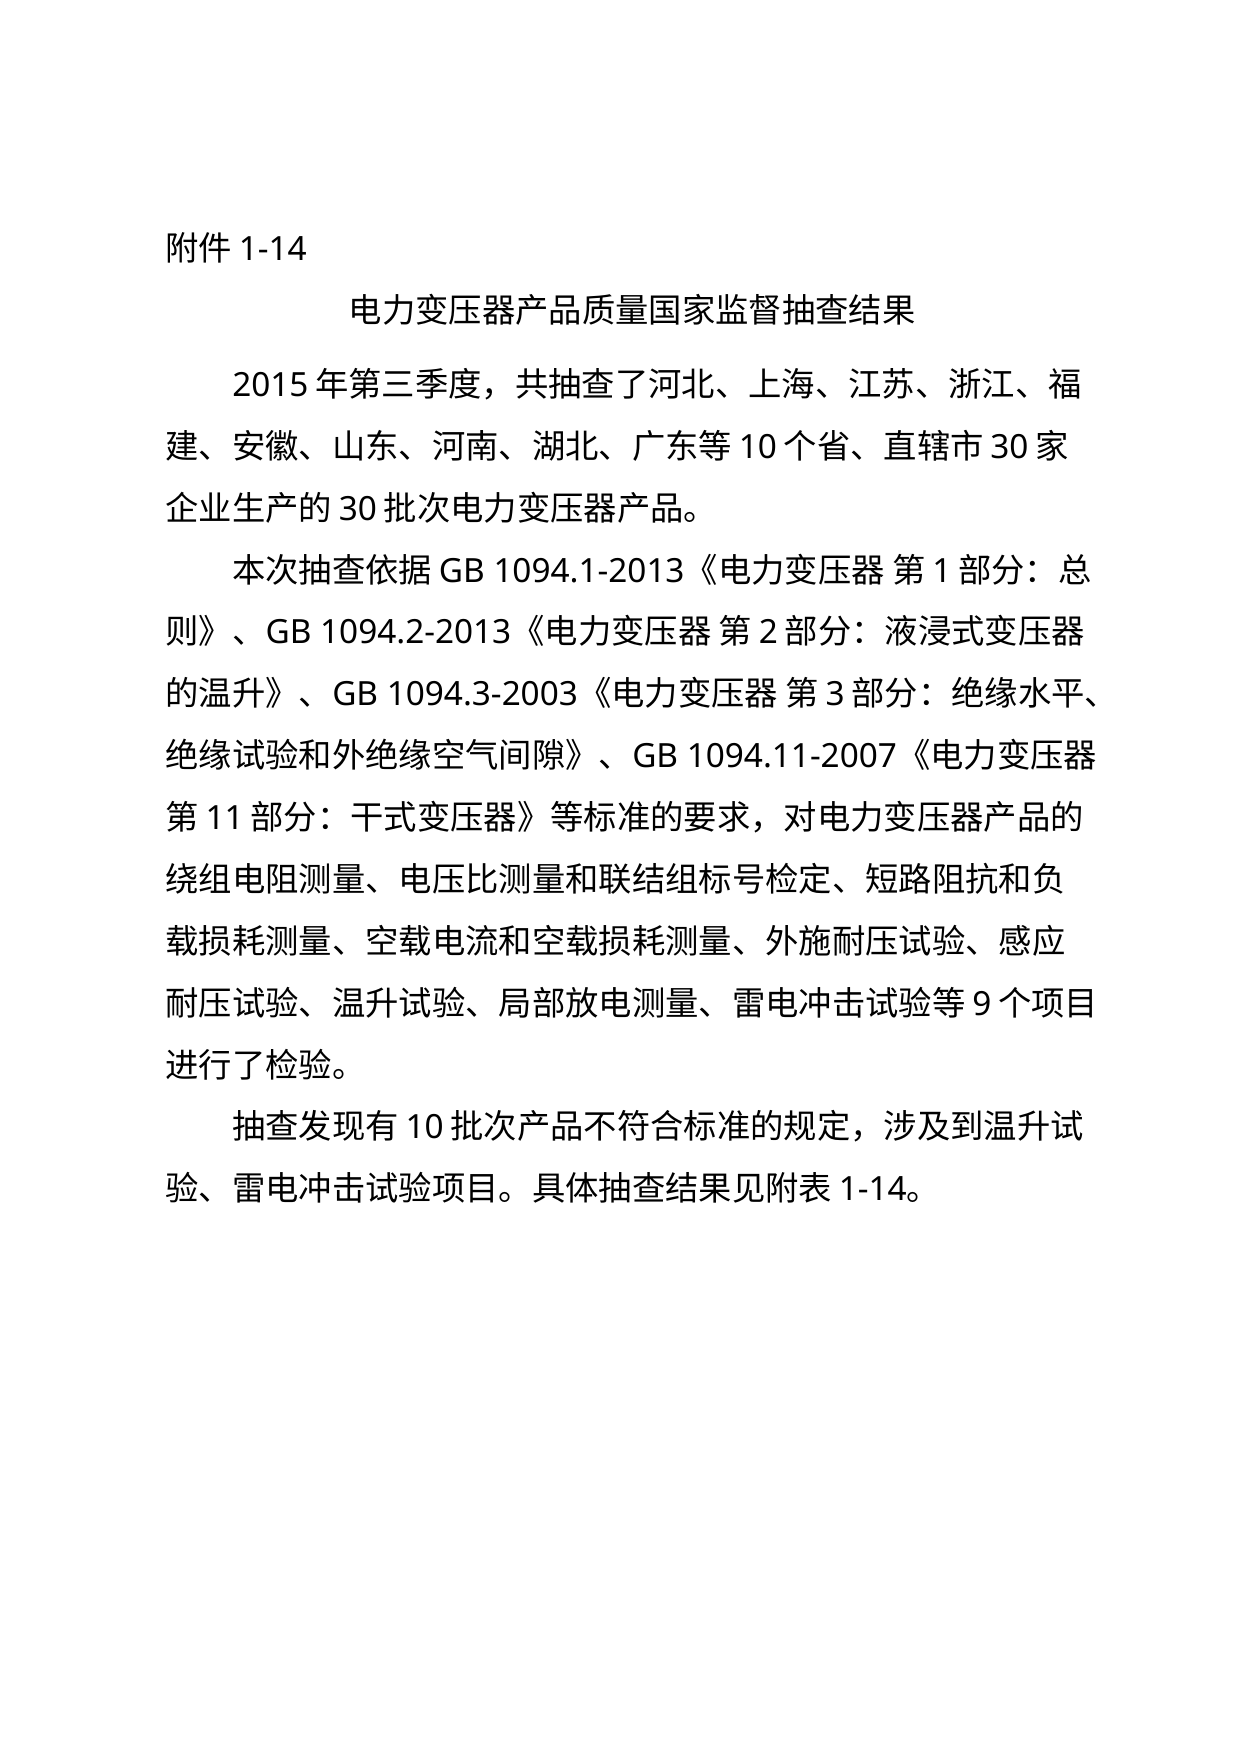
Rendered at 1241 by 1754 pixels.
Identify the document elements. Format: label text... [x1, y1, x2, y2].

text 电力变压器产品质量国家监督抽查结果 [165, 273, 1098, 334]
text 抽查发现有10批次产品不符合标准的规定，涉及到温升试验、雷电冲击试验项目。具体抽查结果见附表1-14。 [165, 1089, 1098, 1213]
text 2015年第三季度，共抽查了河北、上海、江苏、浙江、福建、安徽、山东、河南、湖北、广东等10个省、直辖市30家企业生产的30批次电力变压器产品。 [165, 347, 1098, 533]
text 附件1-14 [165, 211, 1098, 273]
text 本次抽查依据GB 1094.1-2013《电力变压器 第1部分：总则》、GB 1094.2-2013《电力变压器 第2部分：液浸式变压器的温升》、GB 1094.3-2003《电力变压器 第3部分：绝缘水平、绝缘试验和外绝缘空气间隙》、GB 1094.11-2007《电力变压器 第11部分：干式变压器》等标准的要求，对电力变压器产品的绕组电阻测量、电压比测量和联结组标号检定、短路阻抗和负载损耗测量、空载电流和空载损耗测量、外施耐压试验、感应耐压试验、温升试验、局部放电测量、雷电冲击试验等9个项目进行了检验。 [165, 533, 1098, 1089]
